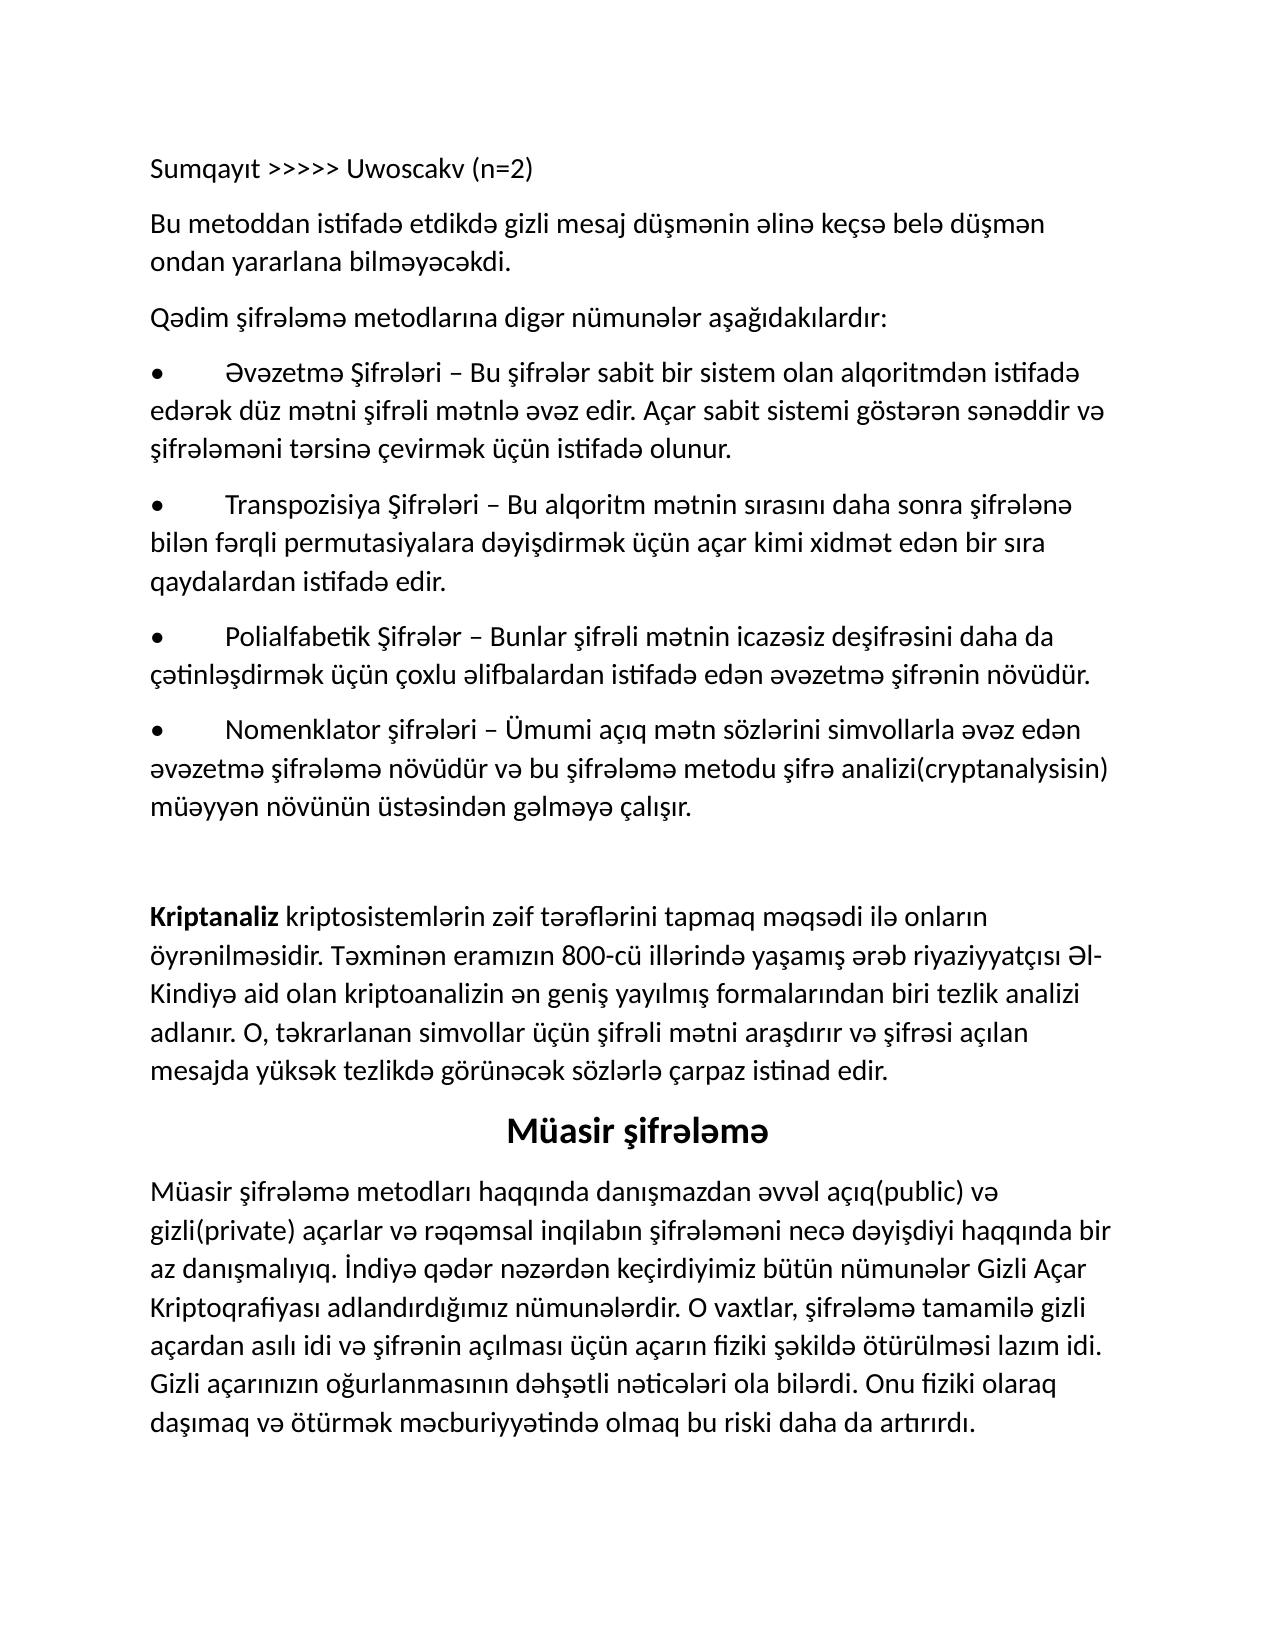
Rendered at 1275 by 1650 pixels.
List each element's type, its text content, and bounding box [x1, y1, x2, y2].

text Kriptanaliz kriptosistemlərin zəif tərəflərini tapmaq məqsədi ilə onların öyrənilməsidir. Təxminən eramızın 800-cü illərində yaşamış ərəb riyaziyyatçısı Əl-Kindiyə aid olan kriptoanalizin ən geniş yayılmış formalarından biri tezlik analizi adlanır. O, təkrarlanan simvollar üçün şifrəli mətni araşdırır və şifrəsi açılan mesajda yüksək tezlikdə görünəcək sözlərlə çarpaz istinad edir. [150, 898, 1125, 1088]
text Sumqayıt >>>>> Uwoscakv (n=2) [150, 150, 1125, 186]
text Müasir şifrələmə metodları haqqında danışmazdan əvvəl açıq(public) və gizli(private) açarlar və rəqəmsal inqilabın şifrələməni necə dəyişdiyi haqqında bir az danışmalıyıq. İndiyə qədər nəzərdən keçirdiyimiz bütün nümunələr Gizli Açar Kriptoqrafiyası adlandırdığımız nümunələrdir. O vaxtlar, şifrələmə tamamilə gizli açardan asılı idi və şifrənin açılması üçün açarın fiziki şəkildə ötürülməsi lazım idi. Gizli açarınızın oğurlanmasının dəhşətli nəticələri ola bilərdi. Onu fiziki olaraq daşımaq və ötürmək məcburiyyətində olmaq bu riski daha da artırırdı. [150, 1173, 1125, 1439]
text Bu metoddan istifadə etdikdə gizli mesaj düşmənin əlinə keçsə belə düşmən ondan yararlana bilməyəcəkdi. [150, 205, 1125, 279]
text • Polialfabetik Şifrələr – Bunlar şifrəli mətnin icazəsiz deşifrəsini daha da çətinləşdirmək üçün çoxlu əlifbalardan istifadə edən əvəzetmə şifrənin növüdür. [150, 618, 1125, 692]
text Qədim şifrələmə metodlarına digər nümunələr aşağıdakılardır: [150, 299, 1125, 334]
text • Transpozisiya Şifrələri – Bu alqoritm mətnin sırasını daha sonra şifrələnə bilən fərqli permutasiyalara dəyişdirmək üçün açar kimi xidmət edən bir sıra qaydalardan istifadə edir. [150, 486, 1125, 598]
text • Əvəzetmə Şifrələri – Bu şifrələr sabit bir sistem olan alqoritmdən istifadə edərək düz mətni şifrəli mətnlə əvəz edir. Açar sabit sistemi göstərən sənəddir və şifrələməni tərsinə çevirmək üçün istifadə olunur. [150, 354, 1125, 466]
text Müasir şifrələmə [150, 1107, 1125, 1153]
text • Nomenklator şifrələri – Ümumi açıq mətn sözlərini simvollarla əvəz edən əvəzetmə şifrələmə növüdür və bu şifrələmə metodu şifrə analizi(cryptanalysisin) müəyyən növünün üstəsindən gəlməyə çalışır. [150, 711, 1125, 824]
